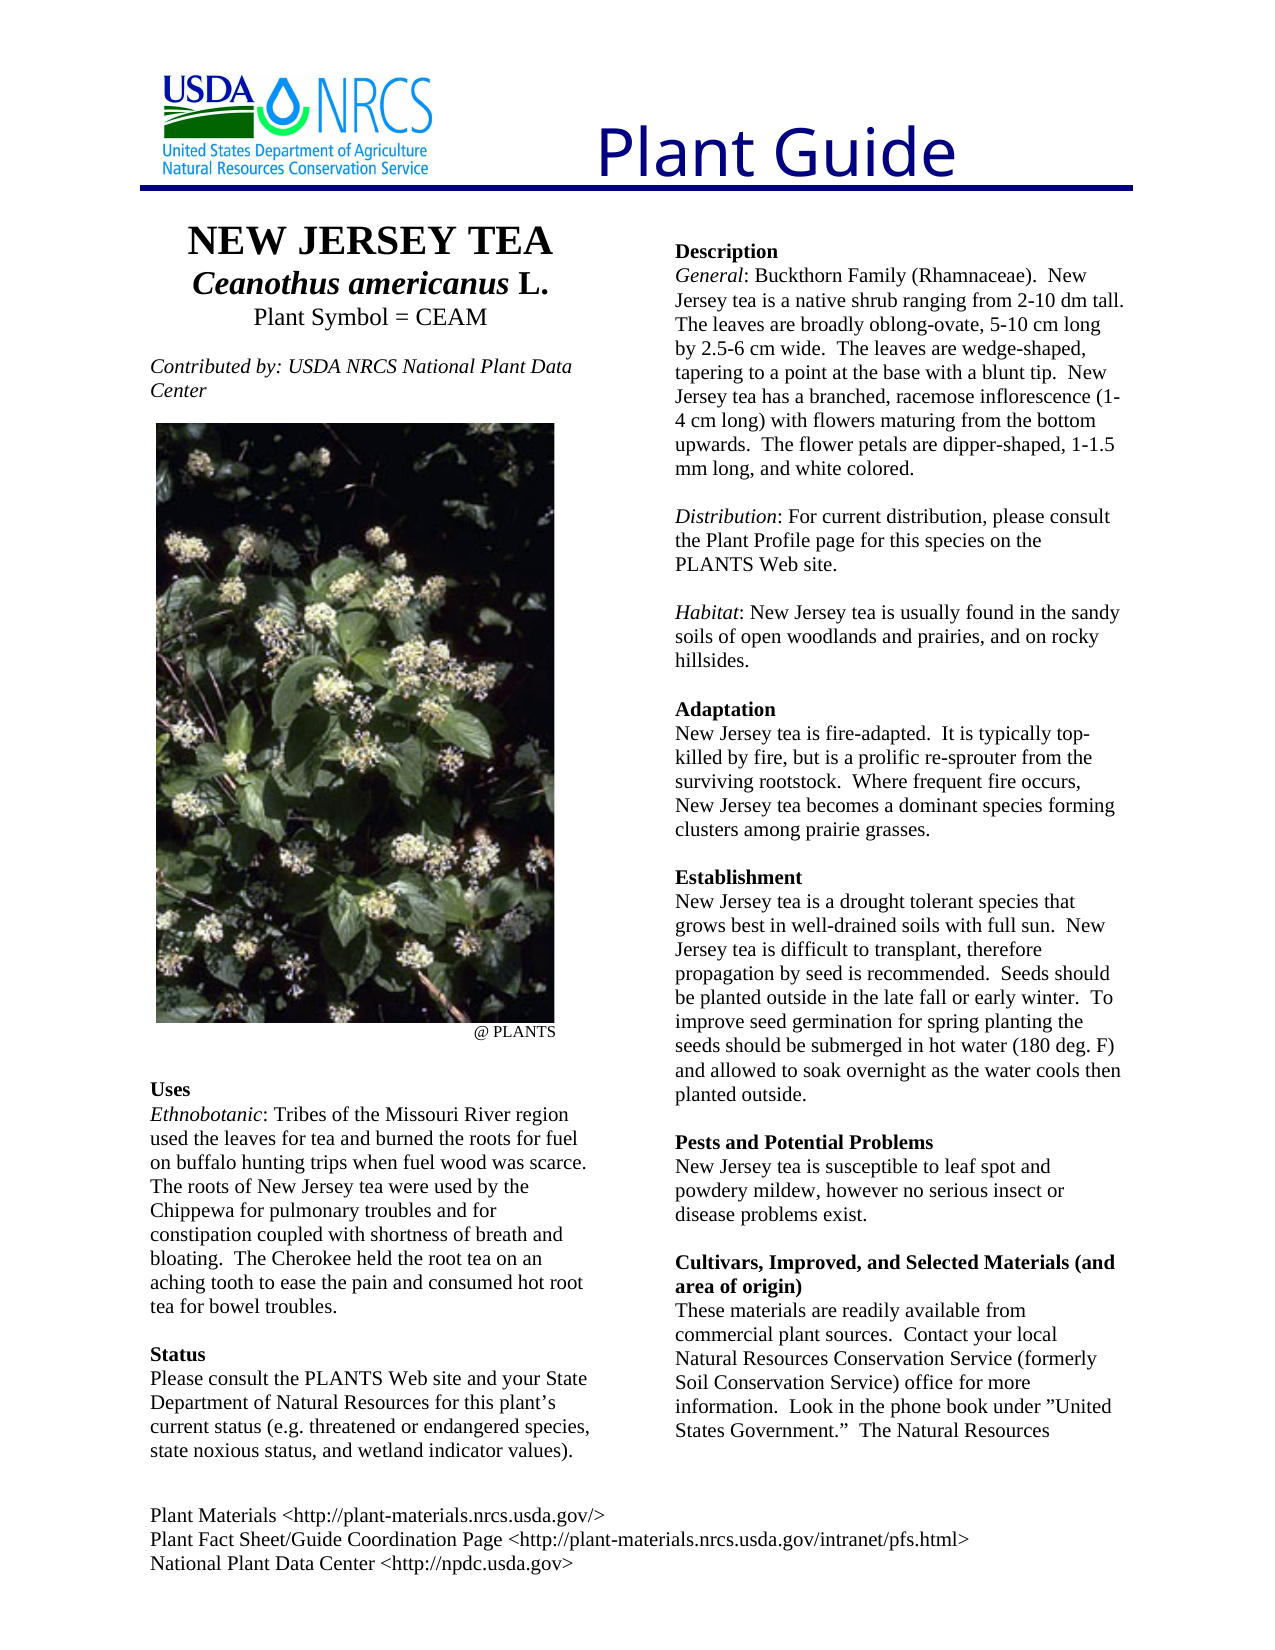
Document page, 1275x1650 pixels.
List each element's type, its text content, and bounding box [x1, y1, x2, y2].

text Please consult the PLANTS Web site and your State Department of Natural Resources for this plant’s current status (e.g. threatened or endangered species, state noxious status, and wetland indicator values). [150, 1366, 600, 1462]
picture [156, 423, 555, 1023]
subtitle Description [675, 239, 1125, 263]
subtitle Uses [150, 1077, 600, 1101]
text Ethnobotanic: Tribes of the region used the leaves for tea and burned the roots for fuel on buffalo hunting trips when fuel wood was scarce. The roots of tea were used by the Chippewa for pulmonary troubles and for constipation coupled with shortness of breath and bloating. The Cherokee held the root tea on an aching tooth to ease the pain and consumed hot root tea for bowel troubles. [150, 1101, 600, 1318]
subtitle Cultivars, Improved, and Selected Materials (and area of origin) [675, 1250, 1125, 1298]
text Habitat: tea is usually found in the sandy soils of open woodlands and prairies, and on rocky hillsides. [675, 600, 1125, 672]
subtitle Pests and Potential Problems [675, 1130, 1125, 1154]
subtitle Status [150, 1342, 600, 1366]
text Distribution: For current distribution, please consult the Plant Profile page for this species on the PLANTS Web site. [675, 504, 1125, 576]
text Contributed by: [150, 354, 600, 402]
text tea is susceptible to leaf spot and powdery mildew, however no serious insect or disease problems exist. [675, 1154, 1125, 1226]
subtitle Establishment [675, 865, 1125, 889]
subtitle General: Buckthorn Family (Rhamnaceae). tea is a native shrub ranging from 2-10 dm tall. The leaves are broadly oblong-ovate, 5-10 cm long by 2.5-6 cm wide. The leaves are wedge-shaped, tapering to a point at the base with a blunt tip. tea has a branched, racemose inflorescence (1-4 cm long) with flowers maturing from the bottom upwards. The flower petals are dipper-shaped, 1-1.5 mm long, and white colored. [675, 263, 1125, 480]
text tea is fire-adapted. It is typically top-killed by fire, but is a prolific re-sprouter from the surviving rootstock. Where frequent fire occurs, tea becomes a dominant species forming clusters among prairie grasses. [675, 721, 1125, 841]
subtitle Adaptation [675, 697, 1125, 721]
picture [162, 75, 433, 177]
table_cell Ceanothus americanus L. [141, 263, 600, 302]
text tea is a drought tolerant species that grows best in well-drained soils with full sun. tea is difficult to transplant, therefore propagation by seed is recommended. Seeds should be planted outside in the late fall or early winter. To improve seed germination for spring planting the seeds should be submerged in hot water (180 deg. F) and allowed to soak overnight as the water cools then planted outside. [675, 889, 1125, 1106]
table_header new tea [141, 215, 600, 263]
table_cell Plant Symbol = CEAM [141, 302, 600, 330]
